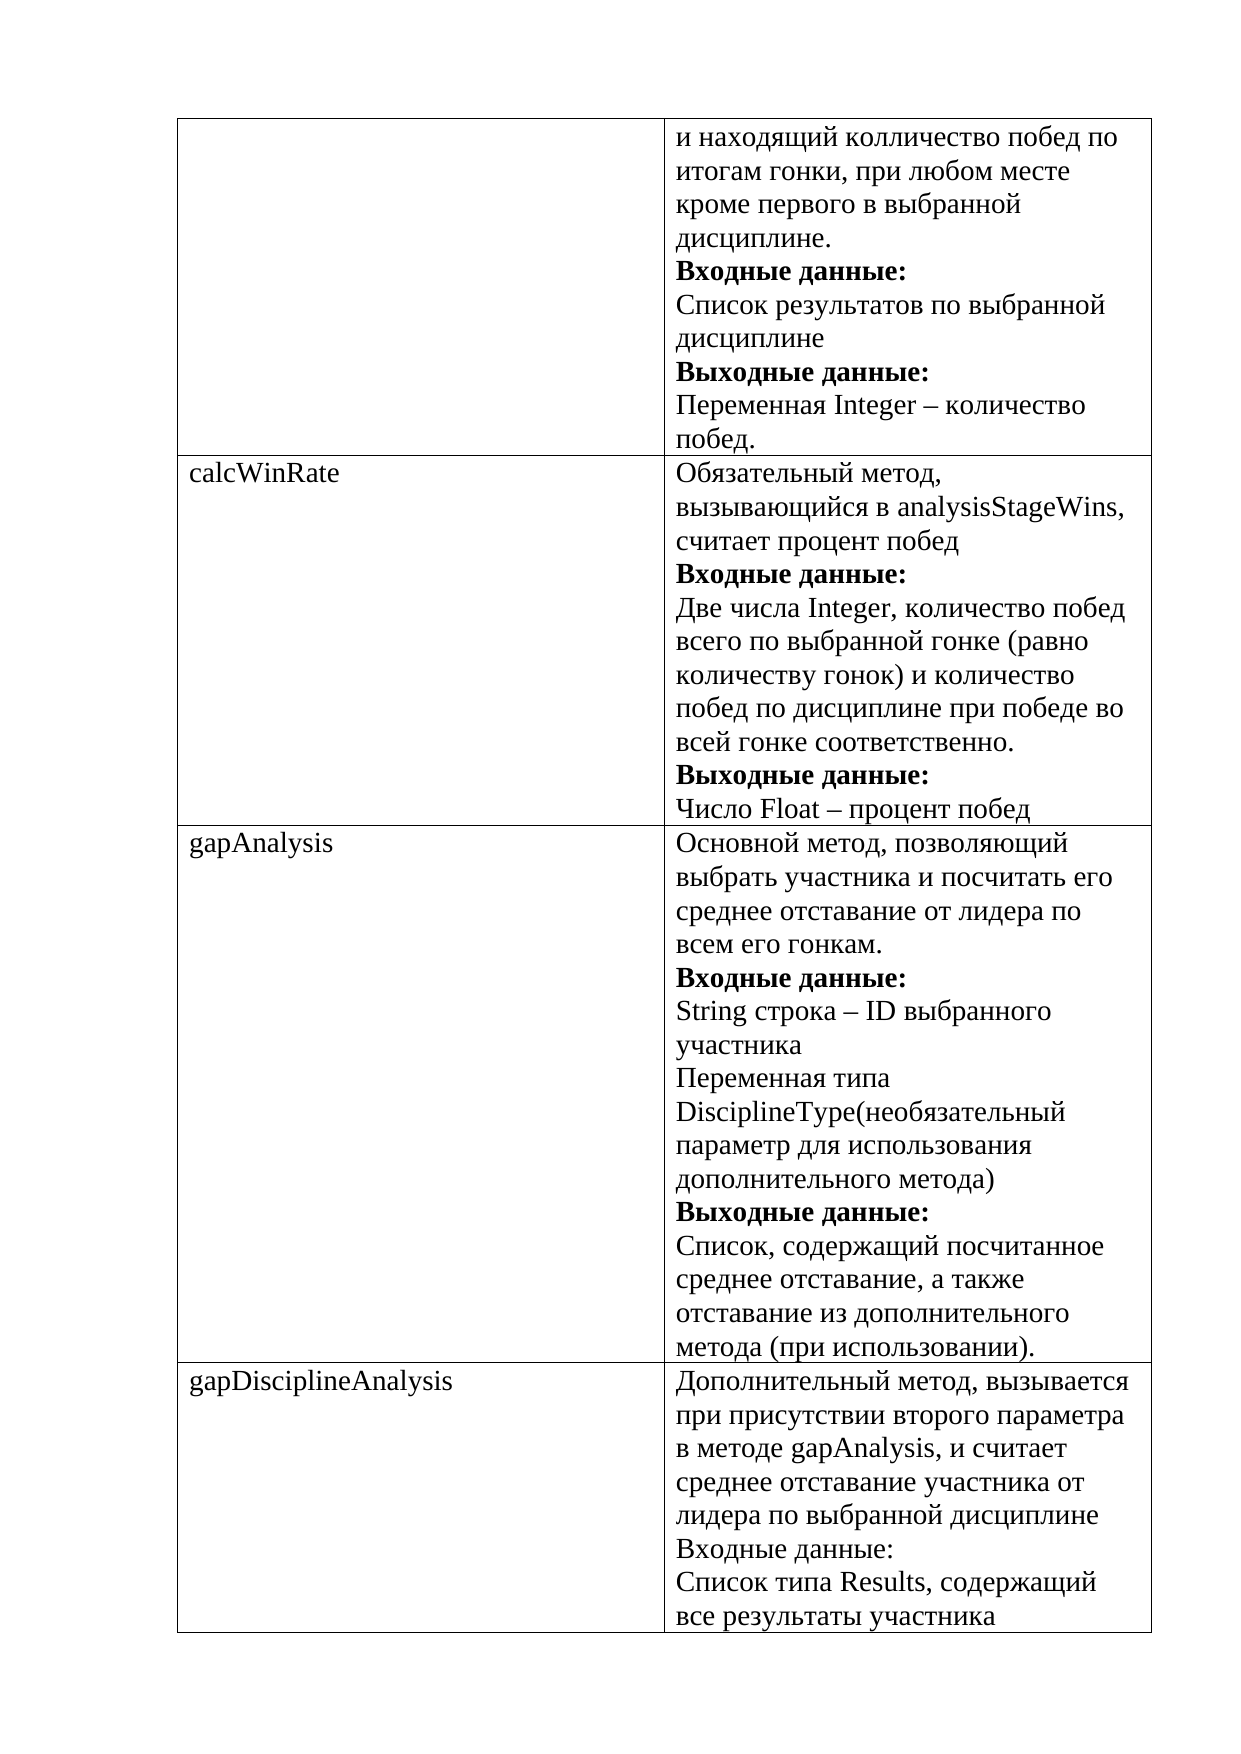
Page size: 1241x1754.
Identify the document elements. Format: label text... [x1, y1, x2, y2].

table_cell gapAnalysis [178, 826, 664, 1362]
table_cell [178, 119, 664, 454]
table_cell Обязательный метод, вызывающийся в analysisStageWins, считает процент побед Входные данные: Две числа Integer, количество побед всего по выбранной гонке (равно количеству гонок) и количество побед по дисциплине при победе во всей гонке соответственно. Выходные данные: Число Float – процент побед [665, 456, 1151, 824]
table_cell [665, 119, 1151, 454]
table_cell Основной метод, позволяющий выбрать участника и посчитать его среднее отставание от лидера по всем его гонкам. Входные данные: String строка – ID выбранного участника Переменная типа DisciplineType(необязательный параметр для использования дополнительного метода) Выходные данные: Список, содержащий посчитанное среднее отставание, а также отставание из дополнительного метода (при использовании). [665, 826, 1151, 1362]
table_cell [178, 1363, 664, 1632]
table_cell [665, 1363, 1151, 1632]
table_cell calcWinRate [178, 456, 664, 824]
